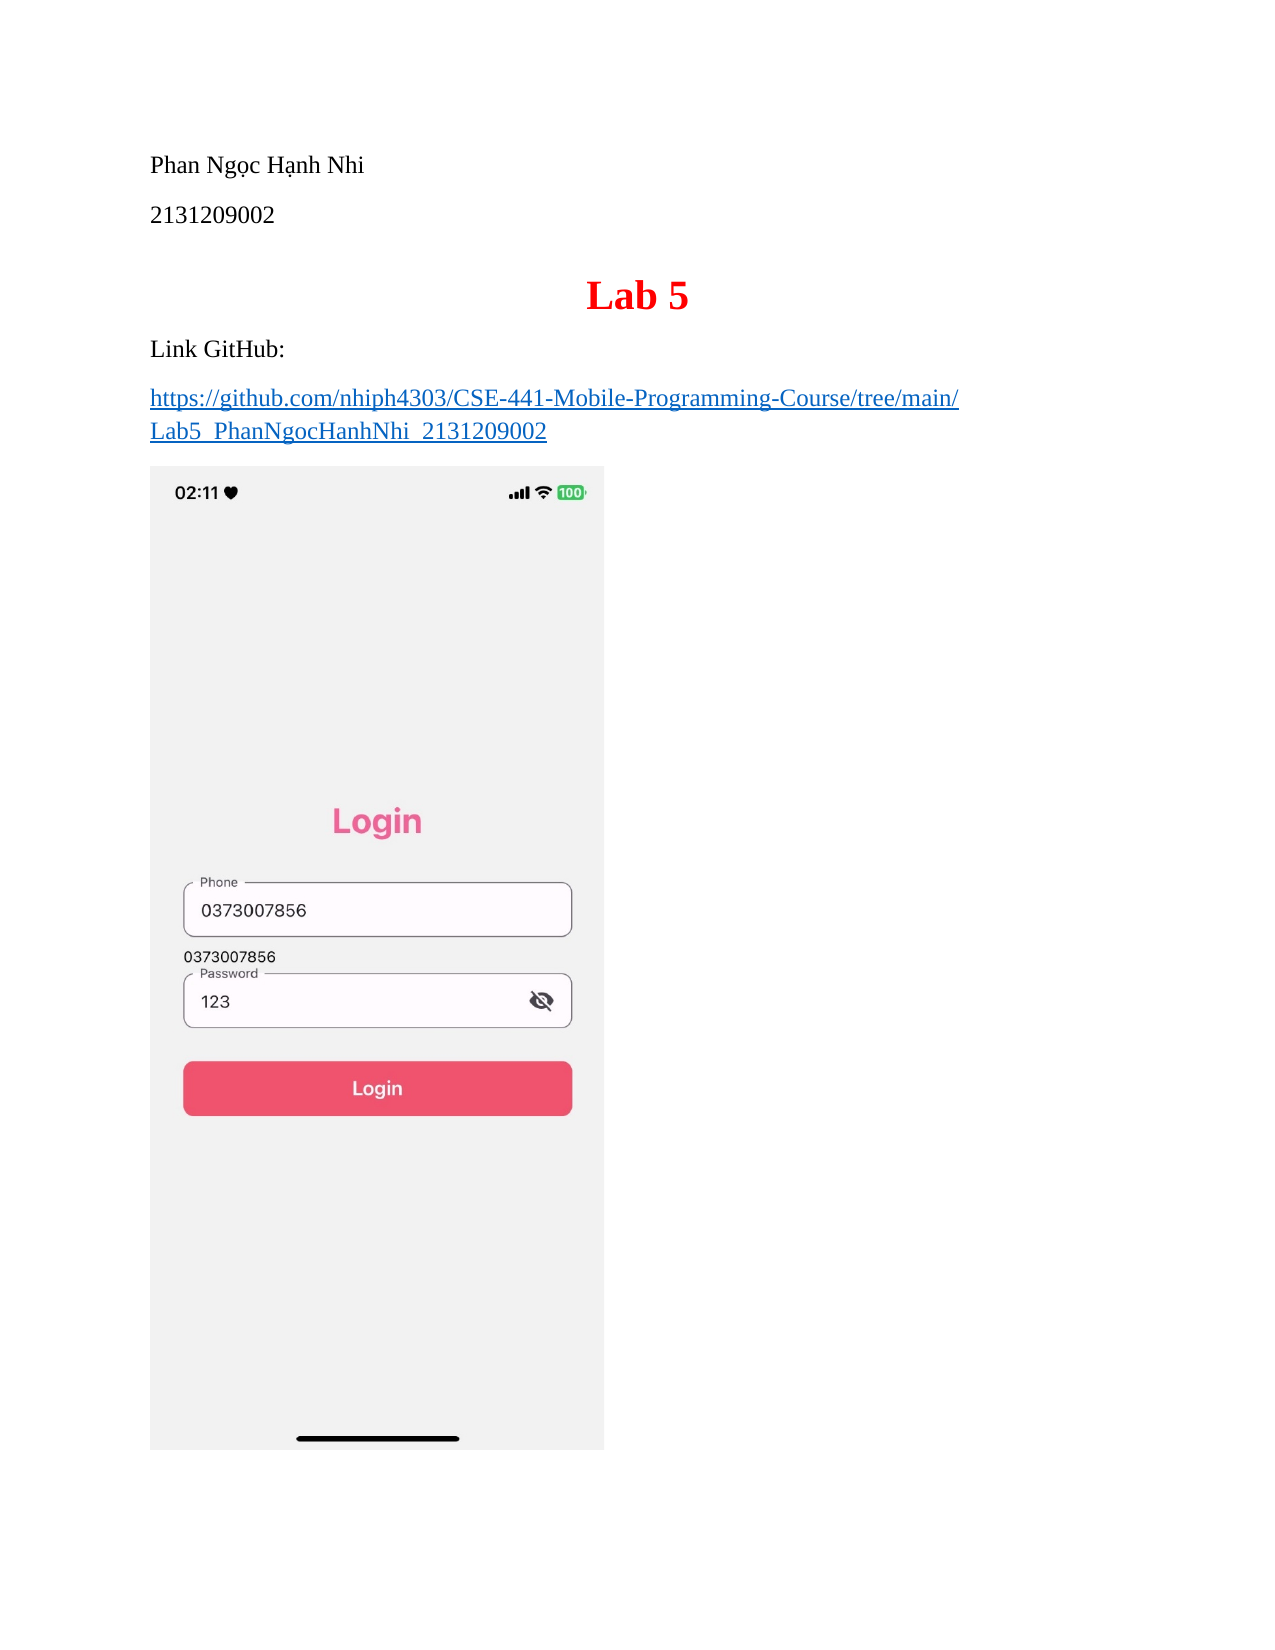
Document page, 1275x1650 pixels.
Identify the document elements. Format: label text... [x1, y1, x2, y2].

text Link GitHub: [150, 334, 1125, 362]
text 2131209002 [150, 200, 1125, 228]
text https://github.com/nhiph4303/CSE-441-Mobile-Programming-Course/tree/main/Lab5_PhanNgocHanhNhi_2131209002 [150, 383, 1125, 445]
subtitle Lab 5 [150, 270, 1125, 318]
text Phan Ngọc Hạnh Nhi [150, 150, 1125, 179]
picture [150, 466, 605, 1450]
